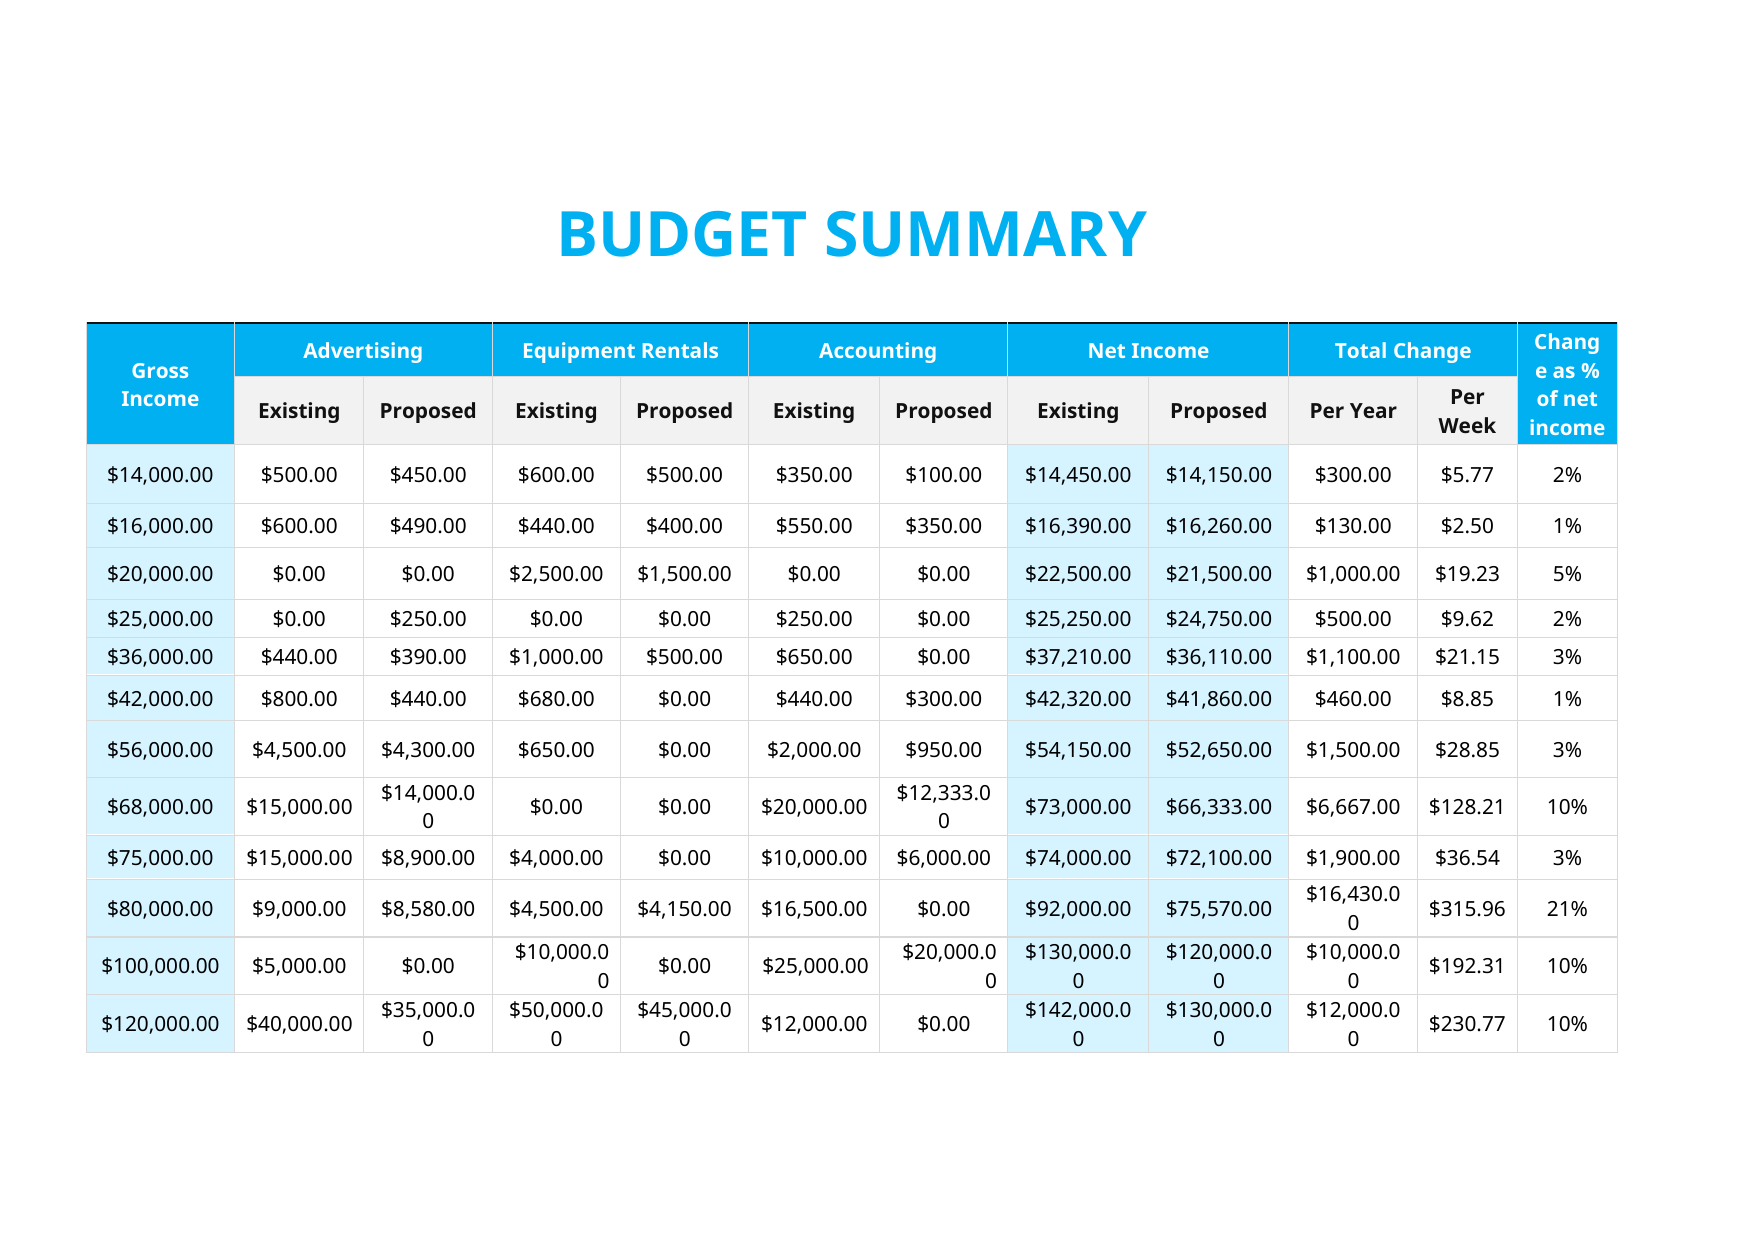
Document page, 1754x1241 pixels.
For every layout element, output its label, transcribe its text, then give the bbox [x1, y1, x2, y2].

table_cell $440.00 [235, 638, 363, 674]
table_cell 1% [1518, 504, 1617, 547]
table_cell $650.00 [493, 721, 620, 777]
table_cell $550.00 [749, 504, 879, 547]
table_cell $35,000.00 [364, 995, 492, 1052]
table_cell $440.00 [749, 676, 879, 720]
table_cell $4,500.00 [235, 721, 363, 777]
table_cell Total Change [1289, 324, 1517, 376]
table_cell $2,000.00 [749, 721, 879, 777]
table_cell $8.85 [1418, 676, 1517, 720]
table_cell $66,333.00 [1149, 778, 1288, 834]
table_cell $130,000.00 [1008, 938, 1148, 994]
table_cell $19.23 [1418, 548, 1517, 599]
table_cell $74,000.00 [1008, 836, 1148, 878]
table_cell $24,750.00 [1149, 600, 1288, 637]
table_cell 21% [1518, 880, 1617, 936]
table_cell $9,000.00 [235, 880, 363, 936]
table_cell $0.00 [493, 778, 620, 834]
table_cell $40,000.00 [235, 995, 363, 1052]
table_cell $28.85 [1418, 721, 1517, 777]
table_cell $120,000.00 [1149, 938, 1288, 994]
table_cell $1,500.00 [1289, 721, 1417, 777]
table_cell 1% [1518, 676, 1617, 720]
table_cell $52,650.00 [1149, 721, 1288, 777]
table_cell $1,500.00 [621, 548, 748, 599]
table_cell $0.00 [493, 600, 620, 637]
table_cell Accounting [749, 324, 1007, 376]
table_cell $500.00 [621, 638, 748, 674]
table_cell $450.00 [364, 445, 492, 503]
table_cell $0.00 [880, 638, 1007, 674]
table_cell 3% [1518, 836, 1617, 878]
table_cell $250.00 [749, 600, 879, 637]
table_cell Existing [749, 377, 879, 444]
table_cell Gross Income [87, 324, 234, 444]
table_cell $36,000.00 [87, 638, 234, 674]
table_cell $42,320.00 [1008, 676, 1148, 720]
table_cell $80,000.00 [87, 880, 234, 936]
table_cell $600.00 [235, 504, 363, 547]
table_cell $315.96 [1418, 880, 1517, 936]
table_cell 2% [1518, 445, 1617, 503]
table_cell $440.00 [364, 676, 492, 720]
table_cell $100,000.00 [87, 938, 234, 994]
table_cell $20,000.00 [749, 778, 879, 834]
table_cell $45,000.00 [621, 995, 748, 1052]
table_cell $10,000.00 [749, 836, 879, 878]
table_cell $92,000.00 [1008, 880, 1148, 936]
table_cell $0.00 [621, 721, 748, 777]
table_cell 5% [1518, 548, 1617, 599]
table_cell $36,110.00 [1149, 638, 1288, 674]
table_cell $350.00 [749, 445, 879, 503]
table_cell $1,000.00 [493, 638, 620, 674]
table_cell $4,150.00 [621, 880, 748, 936]
table_cell $350.00 [880, 504, 1007, 547]
table_cell $41,860.00 [1149, 676, 1288, 720]
table_cell $16,000.00 [87, 504, 234, 547]
table_cell $130,000.00 [1149, 995, 1288, 1052]
table_cell $16,430.00 [1289, 880, 1417, 936]
table_cell $600.00 [493, 445, 620, 503]
table_cell 10% [1518, 778, 1617, 834]
table_cell $14,150.00 [1149, 445, 1288, 503]
table_cell $14,000.00 [87, 445, 234, 503]
table_cell $490.00 [364, 504, 492, 547]
table_cell $250.00 [364, 600, 492, 637]
table_cell $15,000.00 [235, 836, 363, 878]
table_cell $21,500.00 [1149, 548, 1288, 599]
table_cell $37,210.00 [1008, 638, 1148, 674]
table_cell $460.00 [1289, 676, 1417, 720]
table_cell $15,000.00 [235, 778, 363, 834]
table_cell Net Income [1008, 324, 1288, 376]
table_cell $73,000.00 [1008, 778, 1148, 834]
table_cell $72,100.00 [1149, 836, 1288, 878]
table_cell Existing [1008, 377, 1148, 444]
table_cell $54,150.00 [1008, 721, 1148, 777]
table_cell $12,000.00 [749, 995, 879, 1052]
table_cell Equipment Rentals [493, 324, 748, 376]
table_cell $500.00 [1289, 600, 1417, 637]
table_cell $0.00 [364, 548, 492, 599]
table_header BUDGET SUMMARY [86, 143, 1617, 322]
table_cell $6,667.00 [1289, 778, 1417, 834]
table_cell $36.54 [1418, 836, 1517, 878]
table_cell Per Year [1289, 377, 1417, 444]
table_cell $4,000.00 [493, 836, 620, 878]
table_cell $25,000.00 [87, 600, 234, 637]
table_cell $4,300.00 [364, 721, 492, 777]
table_cell $800.00 [235, 676, 363, 720]
table_cell $10,000.00 [493, 938, 620, 994]
table_cell $440.00 [493, 504, 620, 547]
table_cell $21.15 [1418, 638, 1517, 674]
table_cell Proposed [621, 377, 748, 444]
table_cell $68,000.00 [87, 778, 234, 834]
table_cell $16,260.00 [1149, 504, 1288, 547]
table_cell $2.50 [1418, 504, 1517, 547]
table_cell $22,500.00 [1008, 548, 1148, 599]
table_cell $25,000.00 [749, 938, 879, 994]
table_cell Proposed [880, 377, 1007, 444]
table_cell Existing [493, 377, 620, 444]
table_cell $9.62 [1418, 600, 1517, 637]
table_cell $0.00 [364, 938, 492, 994]
table_cell 3% [1518, 721, 1617, 777]
table_cell Advertising [235, 324, 492, 376]
table_cell $20,000.00 [880, 938, 1007, 994]
table_cell Change as % of net income [1518, 324, 1617, 444]
table_cell $0.00 [880, 600, 1007, 637]
table_cell $8,900.00 [364, 836, 492, 878]
table_cell $142,000.00 [1008, 995, 1148, 1052]
table_cell $50,000.00 [493, 995, 620, 1052]
table_cell $0.00 [621, 836, 748, 878]
table_cell $1,900.00 [1289, 836, 1417, 878]
table_cell 10% [1518, 938, 1617, 994]
table_cell $12,333.00 [880, 778, 1007, 834]
table_cell $1,100.00 [1289, 638, 1417, 674]
table_cell $8,580.00 [364, 880, 492, 936]
table_cell $650.00 [749, 638, 879, 674]
table_cell $14,450.00 [1008, 445, 1148, 503]
table_cell $1,000.00 [1289, 548, 1417, 599]
table_cell $100.00 [880, 445, 1007, 503]
table_cell $0.00 [621, 676, 748, 720]
table_cell $230.77 [1418, 995, 1517, 1052]
table_cell $16,500.00 [749, 880, 879, 936]
table_cell $5.77 [1418, 445, 1517, 503]
table_cell $0.00 [621, 938, 748, 994]
table_cell $6,000.00 [880, 836, 1007, 878]
table_cell $5,000.00 [235, 938, 363, 994]
table_cell $0.00 [235, 600, 363, 637]
table_cell $2,500.00 [493, 548, 620, 599]
table_cell $0.00 [880, 995, 1007, 1052]
table_cell $500.00 [235, 445, 363, 503]
table_cell $10,000.00 [1289, 938, 1417, 994]
table_cell $0.00 [880, 880, 1007, 936]
table_cell Per Week [1418, 377, 1517, 444]
table_cell $0.00 [235, 548, 363, 599]
table_cell $0.00 [621, 778, 748, 834]
table_cell Existing [235, 377, 363, 444]
table_cell $20,000.00 [87, 548, 234, 599]
table_cell $130.00 [1289, 504, 1417, 547]
table_cell 2% [1518, 600, 1617, 637]
table_cell $75,570.00 [1149, 880, 1288, 936]
table_cell Proposed [1149, 377, 1288, 444]
table_cell Proposed [364, 377, 492, 444]
table_cell $680.00 [493, 676, 620, 720]
table_cell $0.00 [621, 600, 748, 637]
table_cell $4,500.00 [493, 880, 620, 936]
table_cell 3% [1518, 638, 1617, 674]
table_cell $128.21 [1418, 778, 1517, 834]
table_cell $950.00 [880, 721, 1007, 777]
table_cell $500.00 [621, 445, 748, 503]
table_cell $192.31 [1418, 938, 1517, 994]
table_cell $300.00 [880, 676, 1007, 720]
table_cell $12,000.00 [1289, 995, 1417, 1052]
table_cell $120,000.00 [87, 995, 234, 1052]
table_cell $390.00 [364, 638, 492, 674]
table_cell $300.00 [1289, 445, 1417, 503]
table_cell $14,000.00 [364, 778, 492, 834]
table_cell $16,390.00 [1008, 504, 1148, 547]
table_cell $0.00 [880, 548, 1007, 599]
table_cell $25,250.00 [1008, 600, 1148, 637]
table_cell 10% [1518, 995, 1617, 1052]
table_cell $400.00 [621, 504, 748, 547]
table_cell $42,000.00 [87, 676, 234, 720]
table_cell $56,000.00 [87, 721, 234, 777]
table_cell $0.00 [749, 548, 879, 599]
table_cell $75,000.00 [87, 836, 234, 878]
